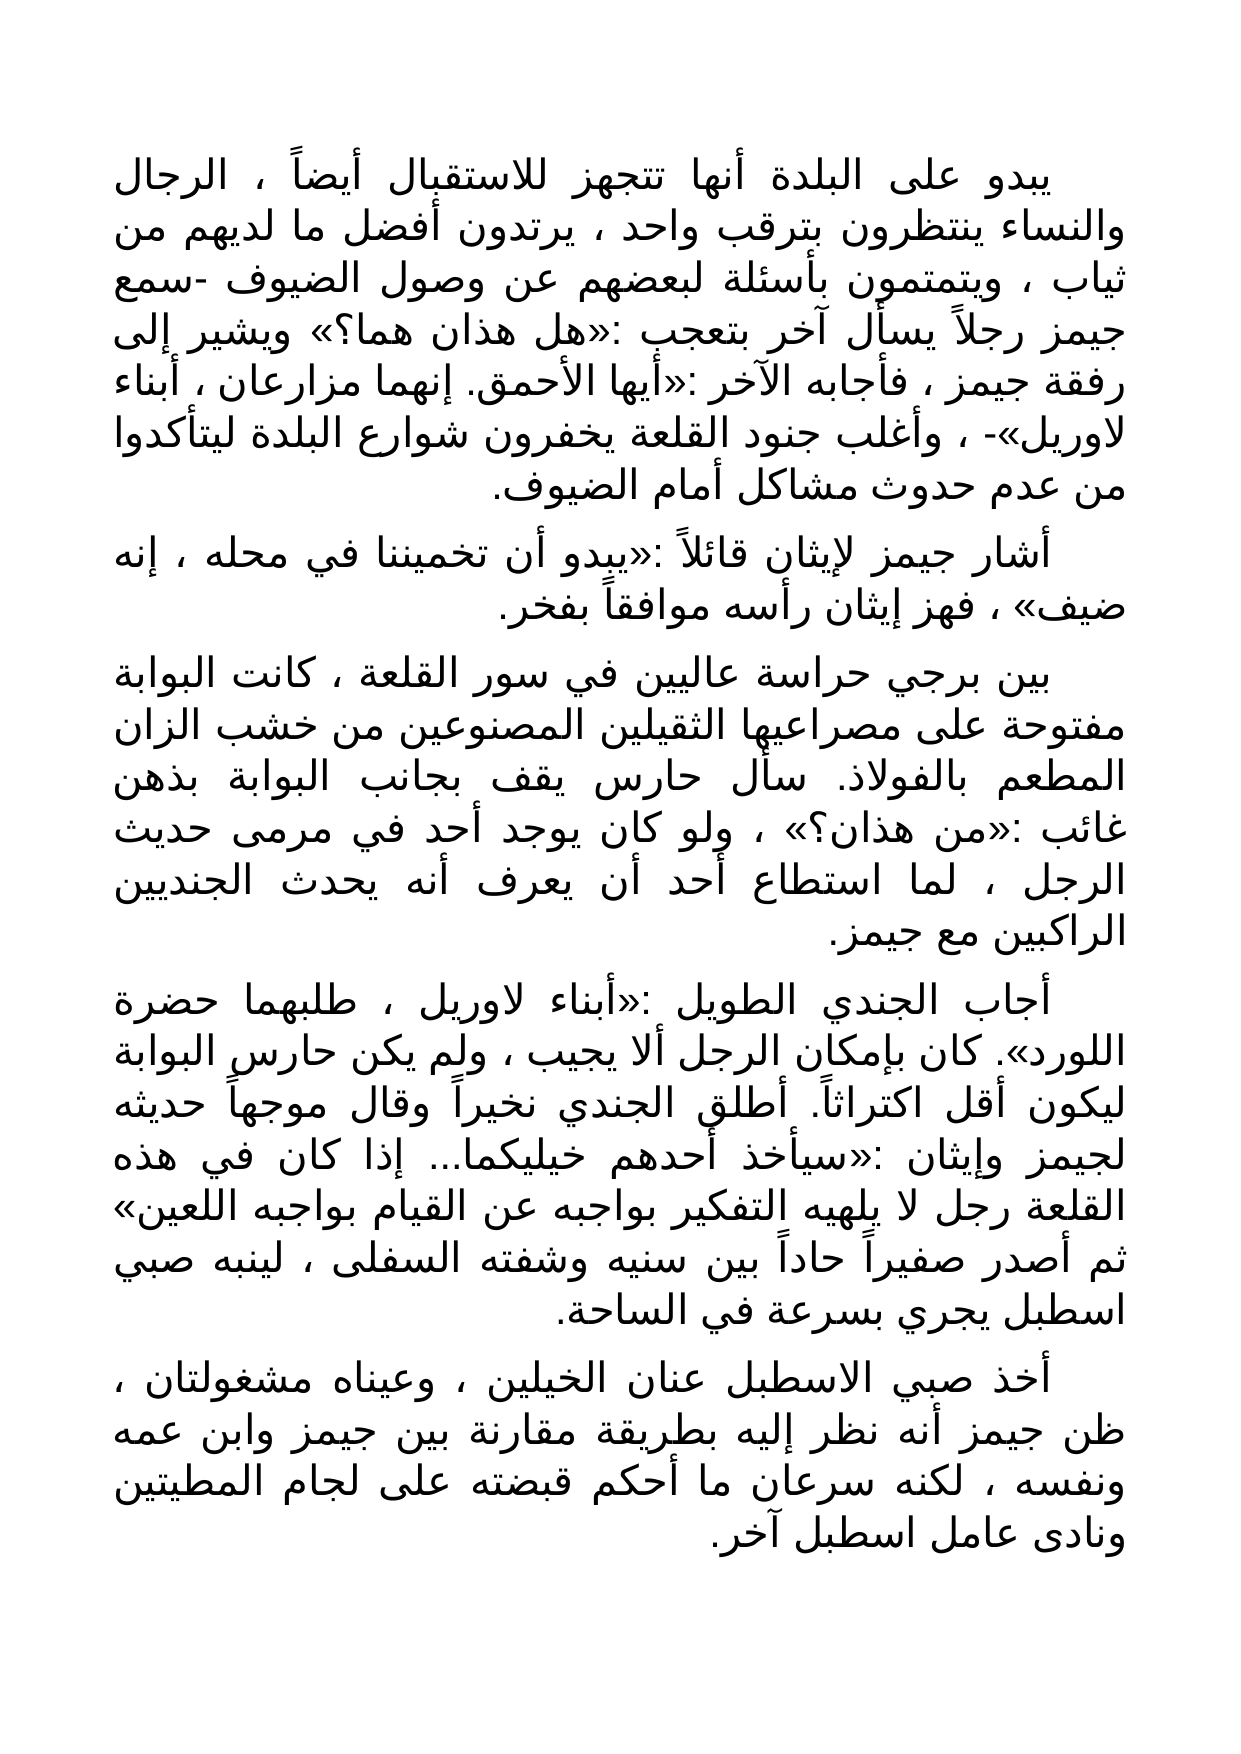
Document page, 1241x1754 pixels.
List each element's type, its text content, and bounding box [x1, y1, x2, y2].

text أجاب الجندي الطويل :«أبناء لاوريل ، طلبهما حضرة اللورد». كان بإمكان الرجل ألا يجيب ، ولم يكن حارس البوابة ليكون أقل اكتراثاً. أطلق الجندي نخيراً وقال موجهاً حديثه لجيمز وإيثان :«سيأخذ أحدهم خيليكما... إذا كان في هذه القلعة رجل لا يلهيه التفكير بواجبه عن القيام بواجبه اللعين» ثم أصدر صفيراً حاداً بين سنيه وشفته السفلى ، لينبه صبي اسطبل يجري بسرعة في الساحة. [112, 975, 1128, 1333]
text أخذ صبي الاسطبل عنان الخيلين ، وعيناه مشغولتان ، ظن جيمز أنه نظر إليه بطريقة مقارنة بين جيمز وابن عمه ونفسه ، لكنه سرعان ما أحكم قبضته على لجام المطيتين ونادى عامل اسطبل آخر. [112, 1353, 1128, 1556]
text بين برجي حراسة عاليين في سور القلعة ، كانت البوابة مفتوحة على مصراعيها الثقيلين المصنوعين من خشب الزان المطعم بالفولاذ. سأل حارس يقف بجانب البوابة بذهن غائب :«من هذان؟» ، ولو كان يوجد أحد في مرمى حديث الرجل ، لما استطاع أحد أن يعرف أنه يحدث الجنديين الراكبين مع جيمز. [112, 648, 1128, 954]
text يبدو على البلدة أنها تتجهز للاستقبال أيضاً ، الرجال والنساء ينتظرون بترقب واحد ، يرتدون أفضل ما لديهم من ثياب ، ويتمتمون بأسئلة لبعضهم عن وصول الضيوف -سمع جيمز رجلاً يسأل آخر بتعجب :«هل هذان هما؟» ويشير إلى رفقة جيمز ، فأجابه الآخر :«أيها الأحمق. إنهما مزارعان ، أبناء لاوريل»- ، وأغلب جنود القلعة يخفرون شوارع البلدة ليتأكدوا من عدم حدوث مشاكل أمام الضيوف. [112, 150, 1128, 508]
text أشار جيمز لإيثان قائلاً :«يبدو أن تخميننا في محله ، إنه ضيف» ، فهز إيثان رأسه موافقاً بفخر. [112, 528, 1128, 628]
